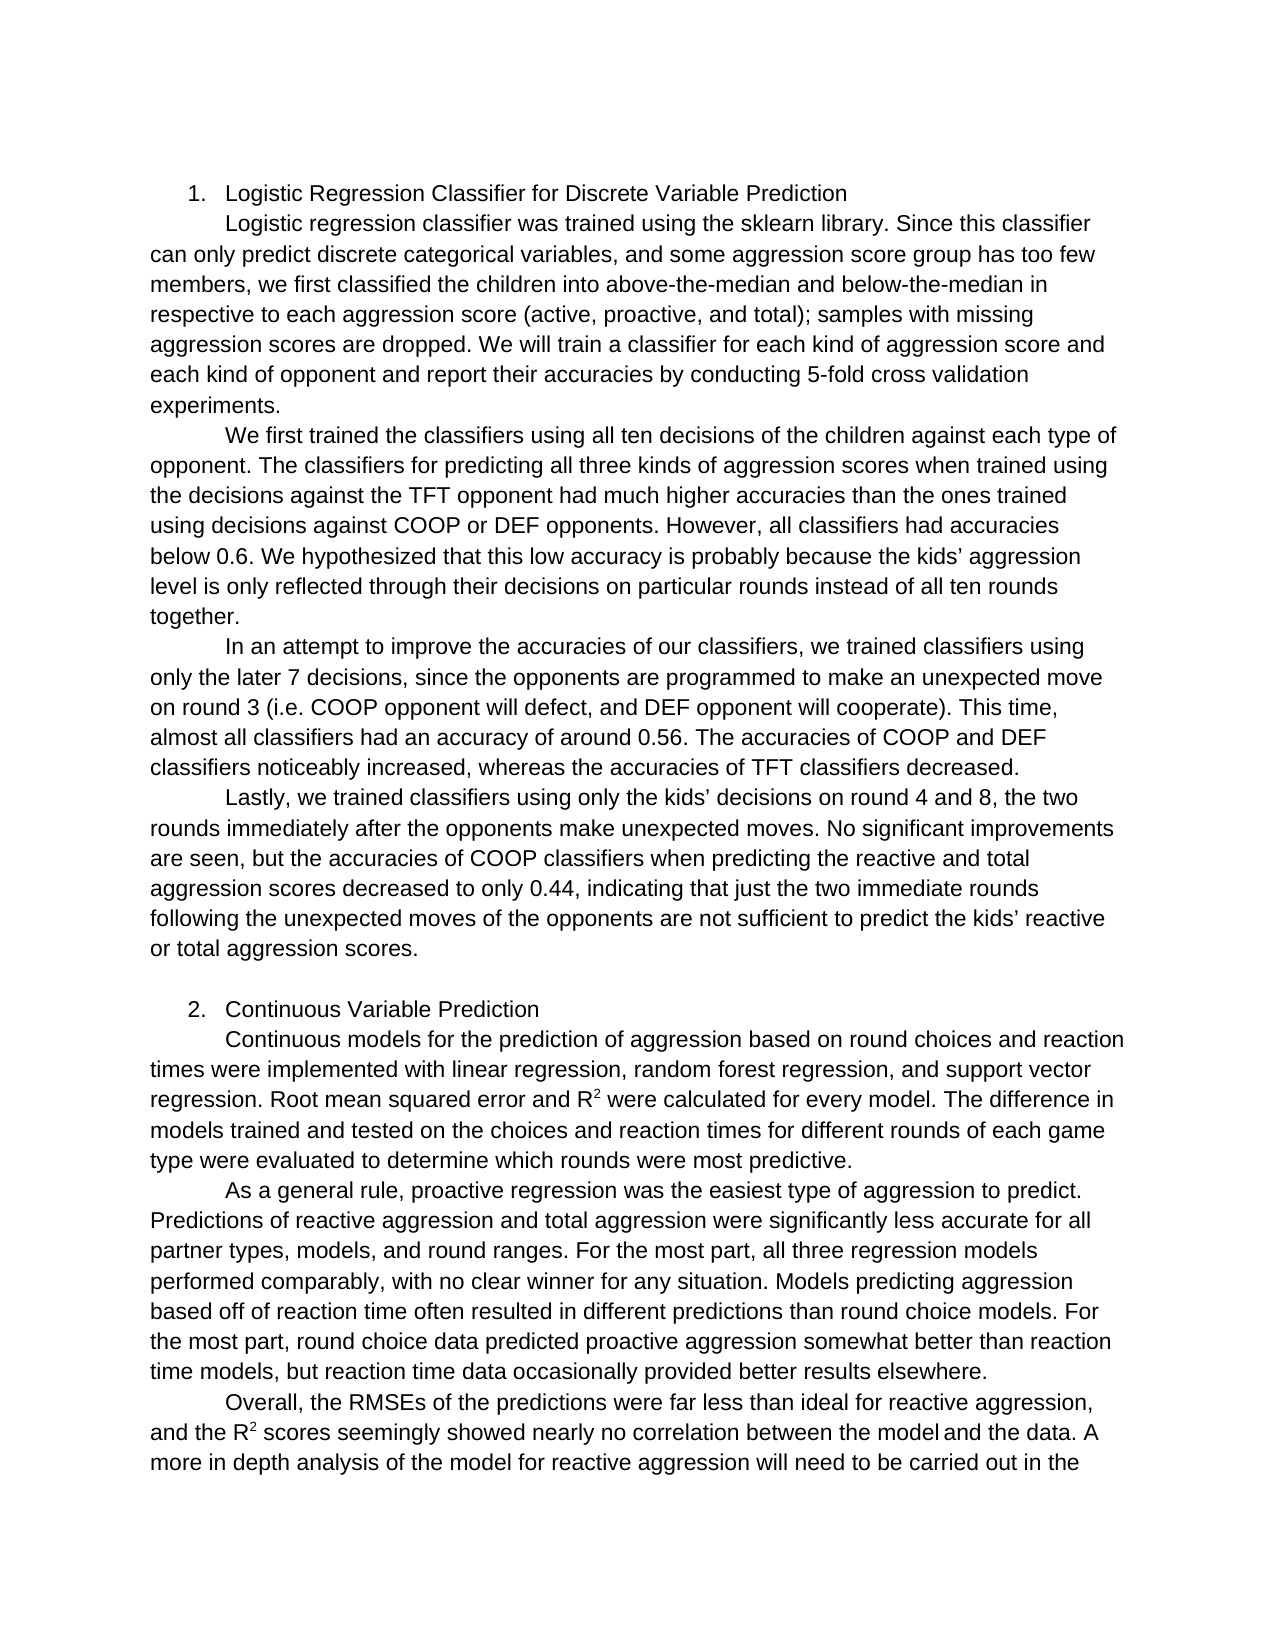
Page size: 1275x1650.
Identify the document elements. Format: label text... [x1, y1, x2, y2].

text Lastly, we trained classifiers using only the kids’ decisions on round 4 and 8, the two rounds immediately after the opponents make unexpected moves. No significant improvements are seen, but the accuracies of COOP classifiers when predicting the reactive and total aggression scores decreased to only 0.44, indicating that just the two immediate rounds following the unexpected moves of the opponents are not sufficient to predict the kids’ reactive or total aggression scores. [150, 784, 1125, 962]
list Logistic Regression Classifier for Discrete Variable Prediction [187, 180, 1125, 207]
text As a general rule, proactive regression was the easiest type of aggression to predict. Predictions of reactive aggression and total aggression were significantly less accurate for all partner types, models, and round ranges. For the most part, all three regression models performed comparably, with no clear winner for any situation. Models predicting aggression based off of reaction time often resulted in different predictions than round choice models. For the most part, round choice data predicted proactive aggression somewhat better than reaction time models, but reaction time data occasionally provided better results elsewhere. [150, 1177, 1125, 1385]
text Continuous models for the prediction of aggression based on round choices and reaction times were implemented with linear regression, random forest regression, and support vector regression. Root mean squared error and R2 were calculated for every model. The difference in models trained and tested on the choices and reaction times for different rounds of each game type were evaluated to determine which rounds were most predictive. [150, 1026, 1125, 1173]
list Continuous Variable Prediction [187, 996, 1125, 1022]
text Logistic regression classifier was trained using the sklearn library. Since this classifier can only predict discrete categorical variables, and some aggression score group has too few members, we first classified the children into above-the-median and below-the-median in respective to each aggression score (active, proactive, and total); samples with missing aggression scores are dropped. We will train a classifier for each kind of aggression score and each kind of opponent and report their accuracies by conducting 5-fold cross validation experiments. [150, 210, 1125, 418]
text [150, 1388, 1125, 1475]
text We first trained the classifiers using all ten decisions of the children against each type of opponent. The classifiers for predicting all three kinds of aggression scores when trained using the decisions against the TFT opponent had much higher accuracies than the ones trained using decisions against COOP or DEF opponents. However, all classifiers had accuracies below 0.6. We hypothesized that this low accuracy is probably because the kids’ aggression level is only reflected through their decisions on particular rounds instead of all ten rounds together. [150, 422, 1125, 629]
text In an attempt to improve the accuracies of our classifiers, we trained classifiers using only the later 7 decisions, since the opponents are programmed to make an unexpected move on round 3 (i.e. COOP opponent will defect, and DEF opponent will cooperate). This time, almost all classifiers had an accuracy of around 0.56. The accuracies of COOP and DEF classifiers noticeably increased, whereas the accuracies of TFT classifiers decreased. [150, 633, 1125, 781]
